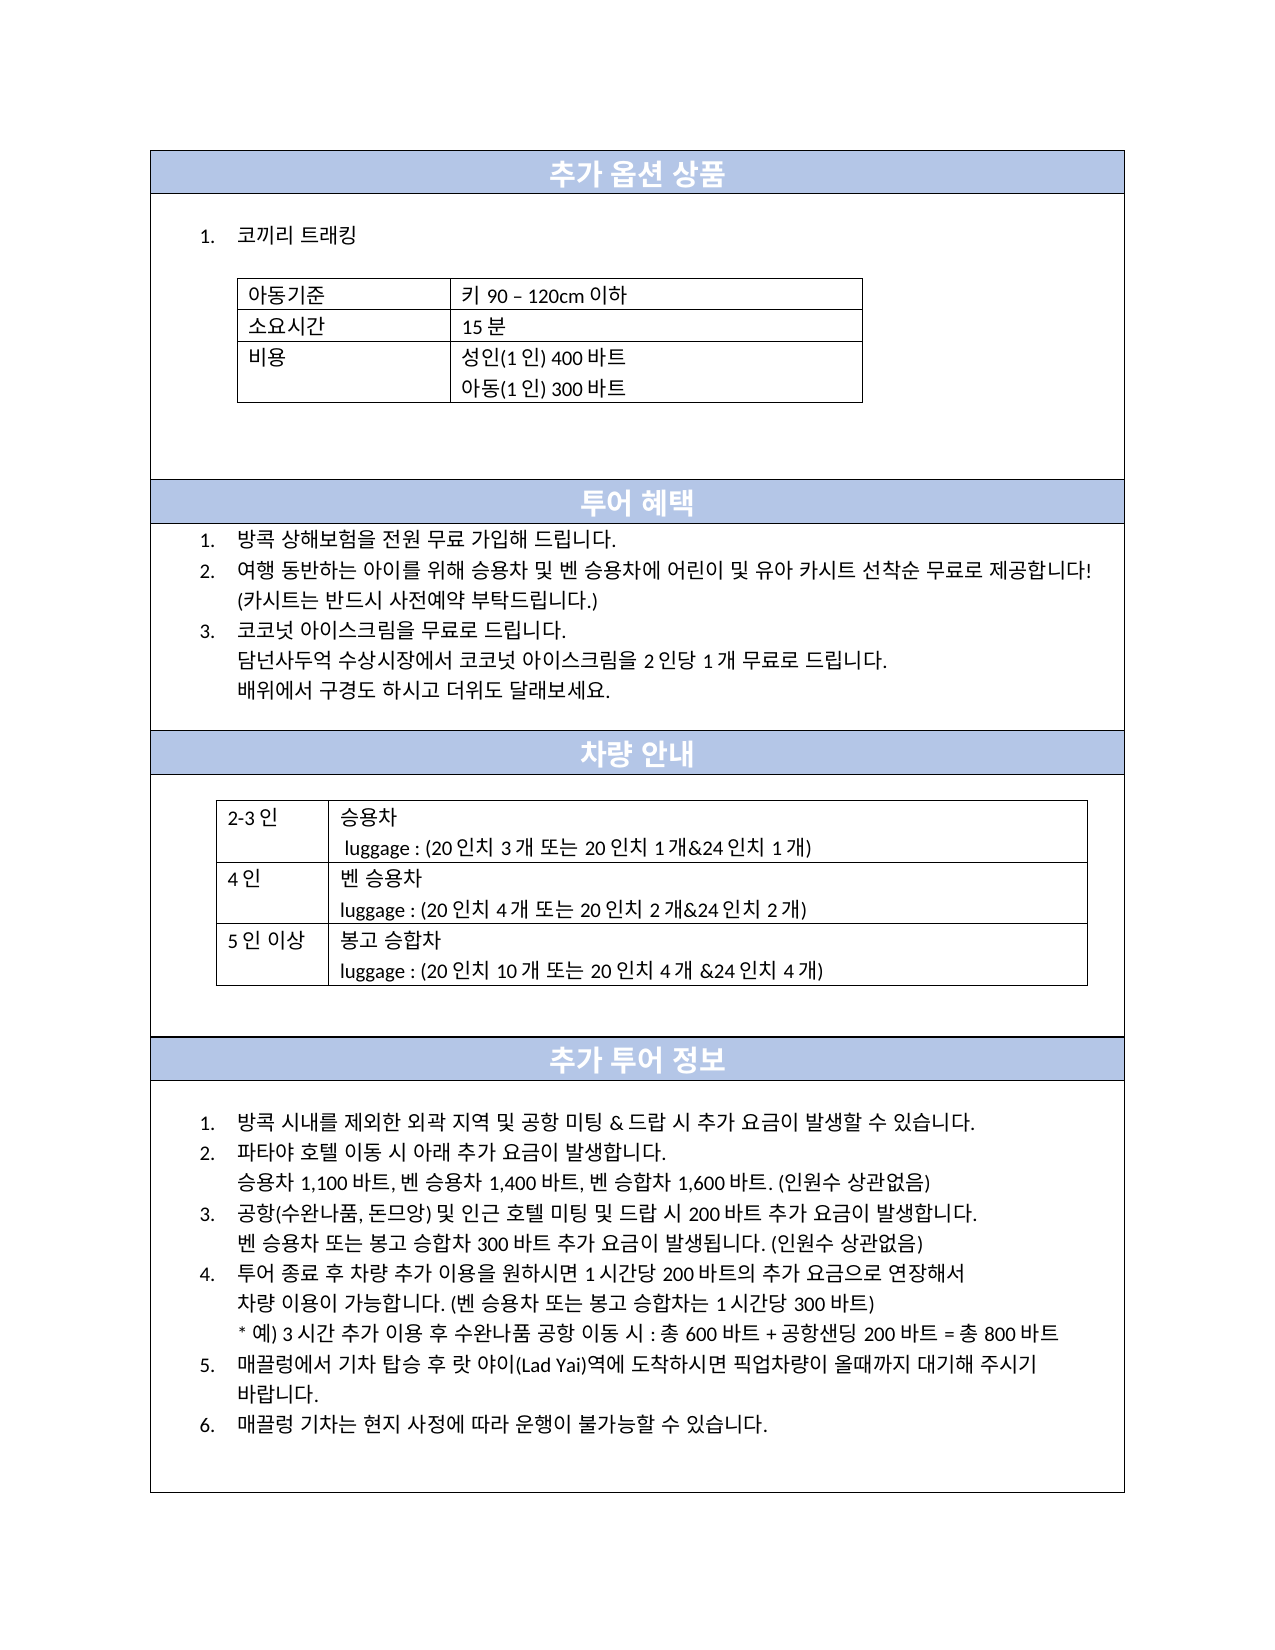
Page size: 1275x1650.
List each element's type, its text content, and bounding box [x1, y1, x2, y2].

table_cell 차량 안내 [151, 731, 1124, 774]
table_cell 추가 투어 정보 [151, 1038, 1124, 1080]
table_cell 코끼리 트래킹 [151, 194, 1124, 479]
table_cell 방콕 상해보험을 전원 무료 가입해 드립니다. 여행 동반하는 아이를 위해 승용차 및 벤 승용차에 어린이 및 유아 카시트 선착순 무료로 제공합니다! (카시트는 반드시 사전예약 부탁드립니다.) 코코넛 아이스크림을 무료로 드립니다. 담넌사두억 수상시장에서 코코넛 아이스크림을 2인당 1개 무료로 드립니다. 배위에서 구경도 하시고 더위도 달래보세요. [151, 524, 1124, 730]
table_cell 방콕 시내를 제외한 외곽 지역 및 공항 미팅 & 드랍 시 추가 요금이 발생할 수 있습니다. 파타야 호텔 이동 시 아래 추가 요금이 발생합니다. 승용차 1,100 바트, 벤 승용차 1,400 바트, 벤 승합차 1,600 바트. (인원수 상관없음) 공항(수완나품, 돈므앙) 및 인근 호텔 미팅 및 드랍 시 200 바트 추가 요금이 발생합니다. 벤 승용차 또는 봉고 승합차 300 바트 추가 요금이 발생됩니다. (인원수 상관없음) 투어 종료 후 차량 추가 이용을 원하시면 1시간당 200 바트의 추가 요금으로 연장해서 차량 이용이 가능합니다. (벤 승용차 또는 봉고 승합차는 1시간당 300 바트) * 예) 3시간 추가 이용 후 수완나품 공항 이동 시 : 총 600 바트 + 공항샌딩 200 바트 = 총 800 바트 매끌렁에서 기차 탑승 후 랏 야이(Lad Yai)역에 도착하시면 픽업차량이 올때까지 대기해 주시기 바랍니다. 매끌렁 기차는 현지 사정에 따라 운행이 불가능할 수 있습니다. [151, 1081, 1124, 1492]
table_cell [151, 775, 1124, 1036]
table_cell 추가 옵션 상품 [151, 151, 1124, 193]
table_cell 투어 혜택 [151, 480, 1124, 523]
